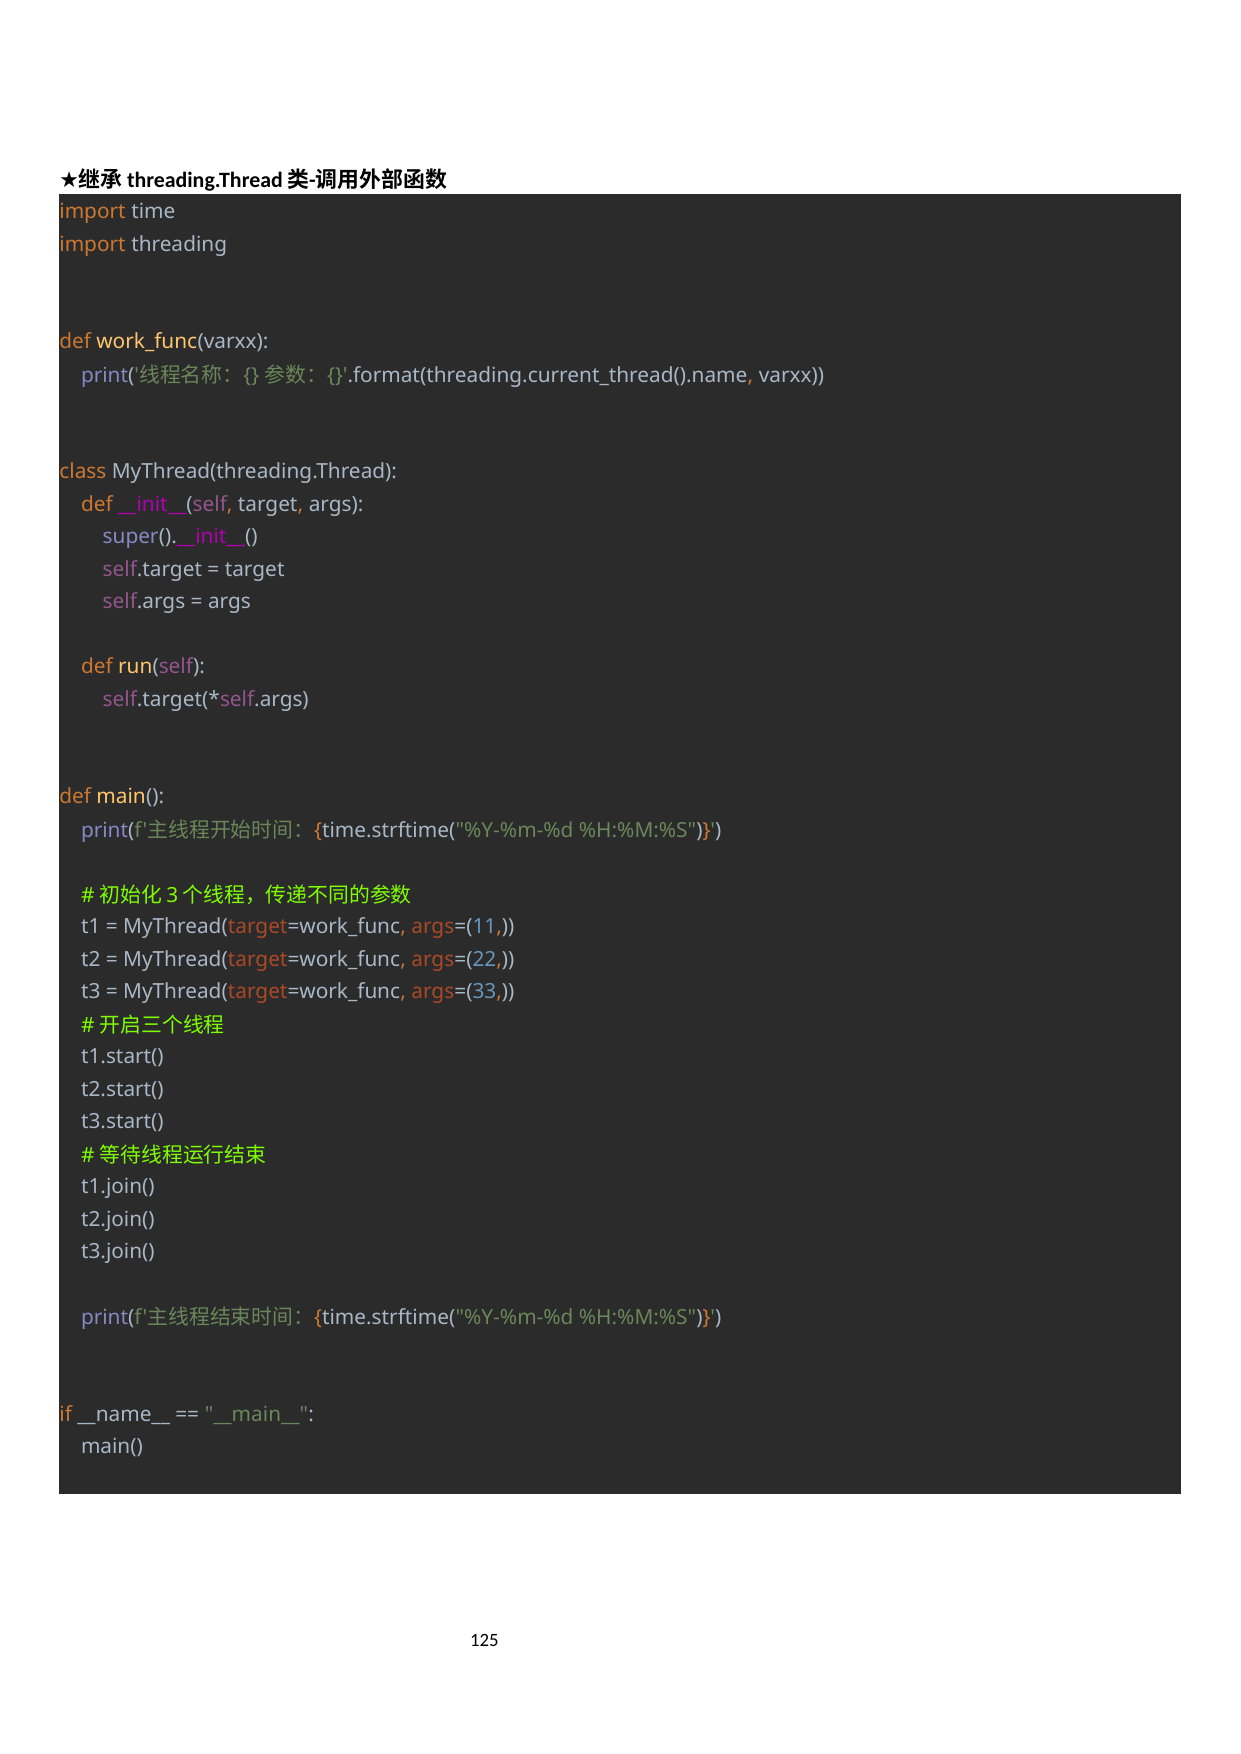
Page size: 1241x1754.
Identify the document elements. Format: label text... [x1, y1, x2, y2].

text ★继承threading.Thread类-调用外部函数 [59, 162, 1181, 194]
text import time import threading def work_func(varxx): print('线程名称：{} 参数：{}'.format(threading.current_thread().name, varxx)) class MyThread(threading.Thread): def __init__(self, target, args): super().__init__() self.target = target self.args = args def run(self): self.target(*self.args) def main(): print(f'主线程开始时间：{time.strftime("%Y-%m-%d %H:%M:%S")}') # 初始化3个线程，传递不同的参数 t1 = MyThread(target=work_func, args=(11,)) t2 = MyThread(target=work_func, args=(22,)) t3 = MyThread(target=work_func, args=(33,)) # 开启三个线程 t1.start() t2.start() t3.start() # 等待线程运行结束 t1.join() t2.join() t3.join() print(f'主线程结束时间：{time.strftime("%Y-%m-%d %H:%M:%S")}') if __name__ == "__main__": main() [59, 194, 1181, 1494]
